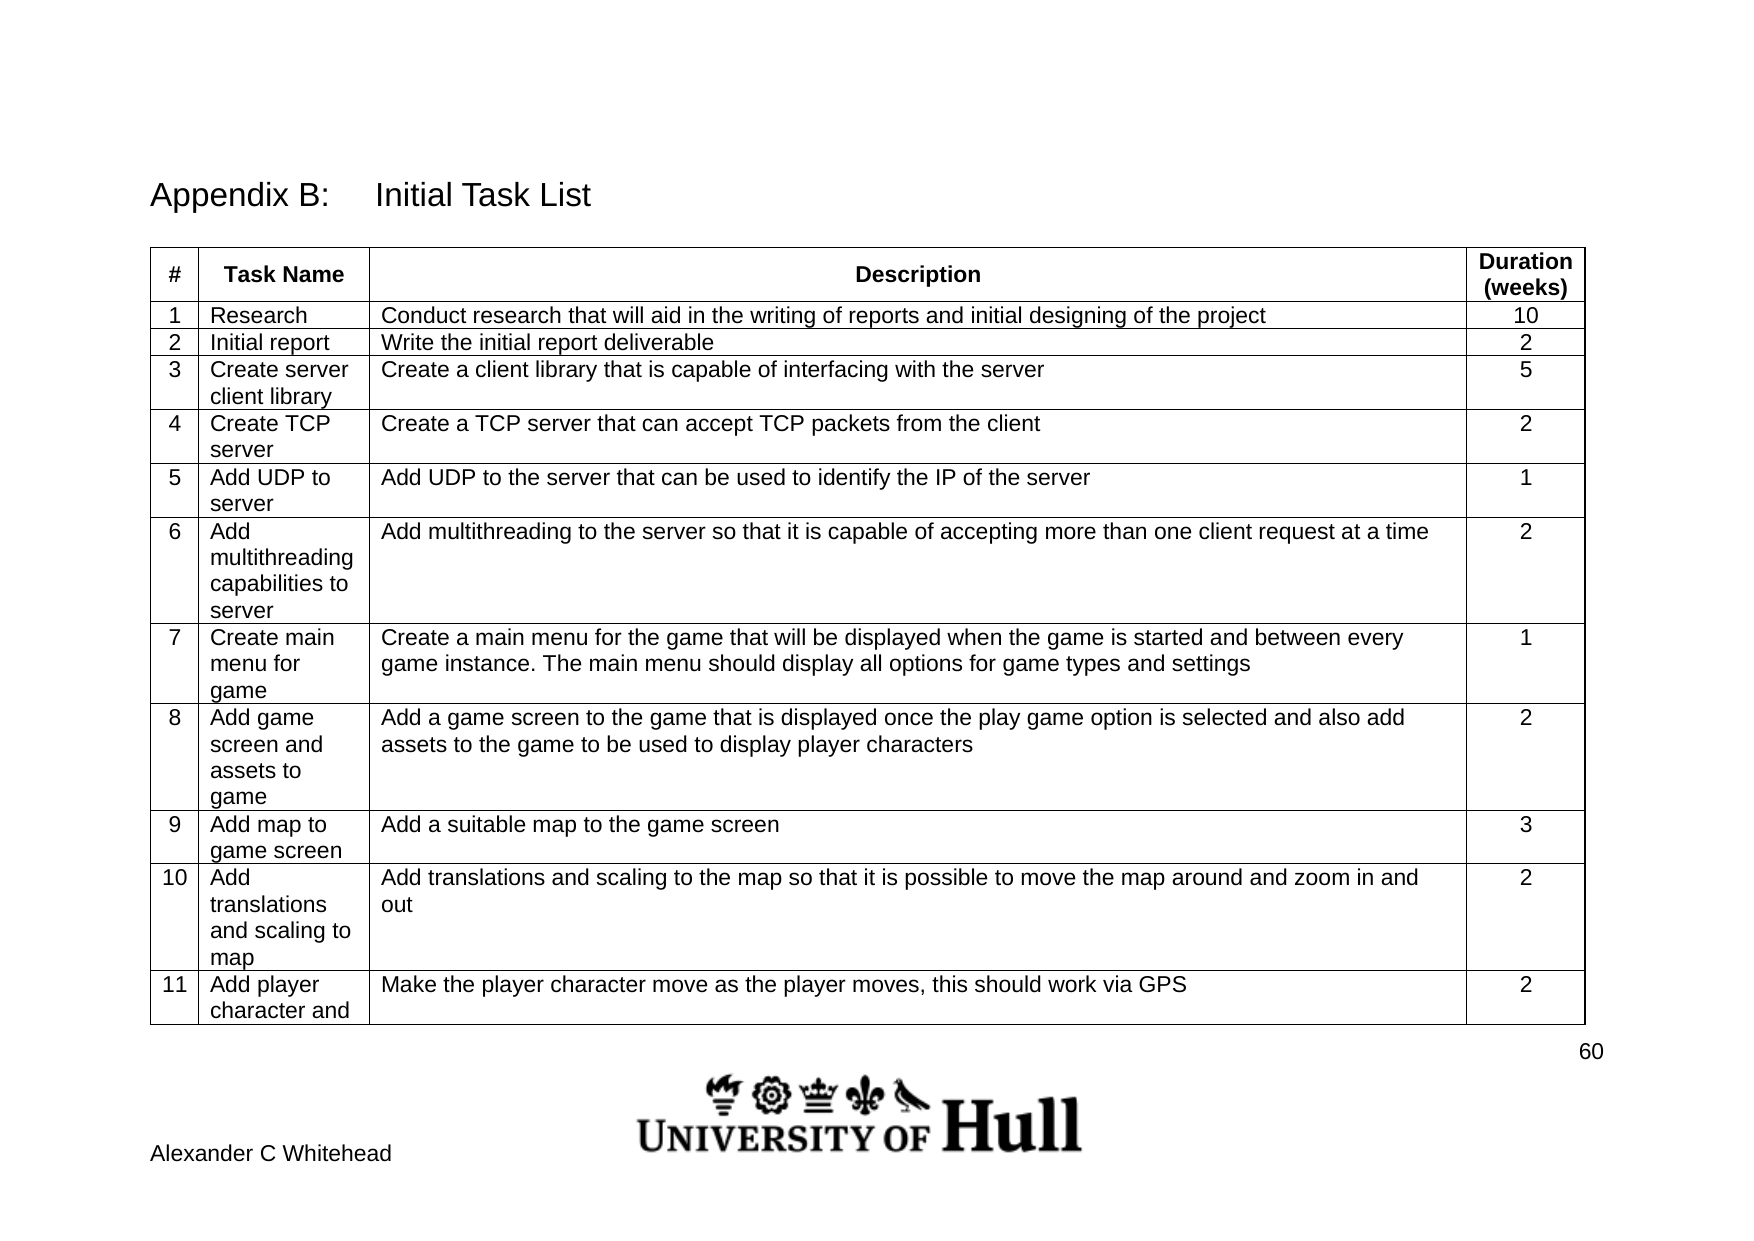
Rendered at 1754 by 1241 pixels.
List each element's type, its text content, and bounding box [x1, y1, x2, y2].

table_cell Add a game screen to the game that is displayed once the play game option is selected and also add assets to the game to be used to display player characters [370, 704, 1466, 809]
table_cell 1 [151, 302, 198, 328]
table_cell Make the player character move as the player moves, this should work via GPS [370, 971, 1466, 1023]
table_header Duration (weeks) [1467, 248, 1584, 301]
table_cell Create a TCP server that can accept TCP packets from the client [370, 410, 1466, 463]
table_cell 8 [151, 704, 198, 809]
table_cell Add multithreading capabilities to server [199, 518, 369, 623]
table_cell Add UDP to server [199, 464, 369, 517]
table_cell 4 [151, 410, 198, 463]
table_cell 5 [1467, 356, 1584, 409]
table_header # [151, 248, 198, 301]
table_cell 2 [1467, 704, 1584, 809]
table_cell Add multithreading to the server so that it is capable of accepting more than one client request at a time [370, 518, 1466, 623]
picture [630, 1064, 1091, 1162]
table_cell 7 [151, 624, 198, 703]
table_cell 2 [1467, 518, 1584, 623]
table_cell 2 [1467, 864, 1584, 970]
table_cell Initial report [199, 329, 369, 355]
table_header Description [370, 248, 1466, 301]
table_cell 6 [151, 518, 198, 623]
table_cell 11 [151, 971, 198, 1023]
table_cell 2 [1467, 971, 1584, 1023]
table_cell Create server client library [199, 356, 369, 409]
table_cell 9 [151, 811, 198, 863]
table_cell Add player character and movements to map [199, 971, 369, 1023]
table_cell Create main menu for game [199, 624, 369, 703]
table_cell 3 [1467, 811, 1584, 863]
table_cell 10 [151, 864, 198, 970]
table_cell Create TCP server [199, 410, 369, 463]
table_header Task Name [199, 248, 369, 301]
table_cell Add translations and scaling to the map so that it is possible to move the map around and zoom in and out [370, 864, 1466, 970]
table_cell Add map to game screen [199, 811, 369, 863]
table_cell Conduct research that will aid in the writing of reports and initial designing of the project [370, 302, 1466, 328]
table_cell 2 [1467, 329, 1584, 355]
table_cell Create a main menu for the game that will be displayed when the game is started and between every game instance. The main menu should display all options for game types and settings [370, 624, 1466, 703]
table_cell 2 [151, 329, 198, 355]
table_cell Add a suitable map to the game screen [370, 811, 1466, 863]
table_cell Add UDP to the server that can be used to identify the IP of the server [370, 464, 1466, 517]
subtitle Initial Task List [150, 175, 1604, 213]
table_cell 5 [151, 464, 198, 517]
table_cell Create a client library that is capable of interfacing with the server [370, 356, 1466, 409]
table_cell Add translations and scaling to map [199, 864, 369, 970]
table_cell 2 [1467, 410, 1584, 463]
table_cell 3 [151, 356, 198, 409]
table_cell 1 [1467, 624, 1584, 703]
table_cell 10 [1467, 302, 1584, 328]
table_cell 1 [1467, 464, 1584, 517]
table_cell Write the initial report deliverable [370, 329, 1466, 355]
table_cell Add game screen and assets to game [199, 704, 369, 809]
table_cell Research [199, 302, 369, 328]
